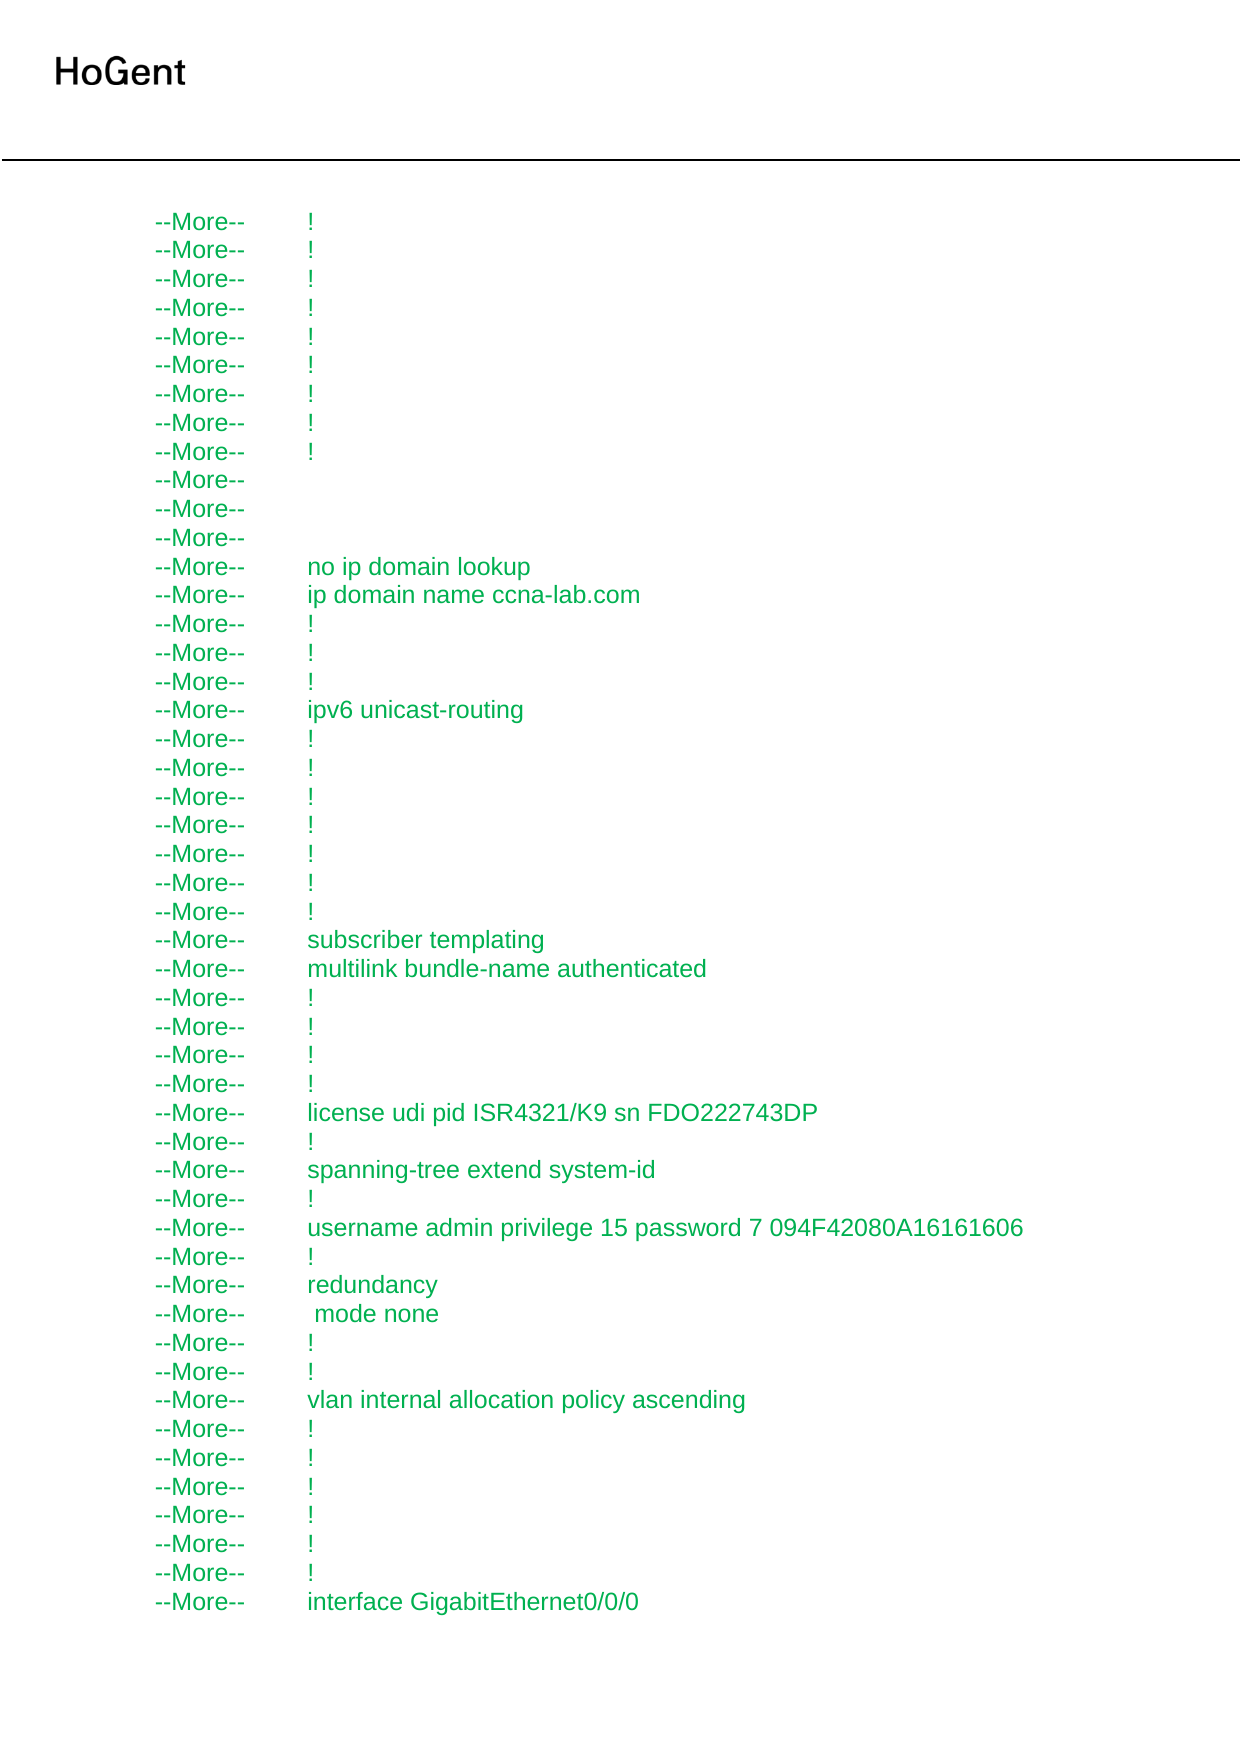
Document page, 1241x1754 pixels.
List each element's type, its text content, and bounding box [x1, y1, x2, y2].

text --More-- ! [148, 897, 1152, 926]
text --More-- ! [148, 1069, 1152, 1098]
text --More-- ! [148, 1501, 1152, 1529]
text --More-- ! [148, 782, 1152, 811]
text --More-- ipv6 unicast-routing [148, 696, 1152, 724]
text --More-- ! [148, 1472, 1152, 1501]
text --More-- [148, 466, 1152, 494]
text --More-- interface GigabitEthernet0/0/0 [148, 1587, 1152, 1616]
text --More-- [148, 523, 1152, 552]
text --More-- ! [148, 293, 1152, 322]
text --More-- subscriber templating [148, 926, 1152, 954]
text --More-- ! [148, 1558, 1152, 1587]
text --More-- ! [148, 1357, 1152, 1386]
text --More-- [148, 494, 1152, 523]
text --More-- ! [148, 1414, 1152, 1443]
text --More-- no ip domain lookup [148, 552, 1152, 581]
text --More-- ! [148, 207, 1152, 236]
text --More-- ! [148, 379, 1152, 408]
text --More-- ip domain name ccna-lab.com [148, 581, 1152, 609]
text --More-- ! [148, 983, 1152, 1012]
text --More-- ! [148, 839, 1152, 868]
text --More-- ! [148, 1184, 1152, 1213]
text --More-- ! [148, 1242, 1152, 1271]
text --More-- ! [148, 236, 1152, 264]
text --More-- ! [148, 1041, 1152, 1069]
text --More-- ! [148, 1012, 1152, 1041]
text --More-- vlan internal allocation policy ascending [148, 1386, 1152, 1414]
text --More-- username admin privilege 15 password 7 094F42080A16161606 [148, 1213, 1152, 1242]
text --More-- multilink bundle-name authenticated [148, 954, 1152, 983]
text --More-- ! [148, 811, 1152, 839]
text --More-- spanning-tree extend system-id [148, 1156, 1152, 1184]
text --More-- license udi pid ISR4321/K9 sn FDO222743DP [148, 1098, 1152, 1127]
text --More-- ! [148, 1529, 1152, 1558]
text --More-- ! [148, 437, 1152, 466]
text --More-- ! [148, 868, 1152, 897]
text --More-- ! [148, 351, 1152, 379]
text --More-- ! [148, 1127, 1152, 1156]
text --More-- redundancy [148, 1271, 1152, 1299]
text --More-- ! [148, 408, 1152, 437]
text --More-- ! [148, 609, 1152, 638]
text --More-- mode none [148, 1299, 1152, 1328]
text --More-- ! [148, 264, 1152, 293]
text --More-- ! [148, 724, 1152, 753]
text --More-- ! [148, 322, 1152, 351]
picture [56, 50, 186, 85]
text --More-- ! [148, 753, 1152, 782]
text --More-- ! [148, 638, 1152, 667]
text --More-- ! [148, 1443, 1152, 1472]
text --More-- ! [148, 667, 1152, 696]
text --More-- ! [148, 1328, 1152, 1357]
